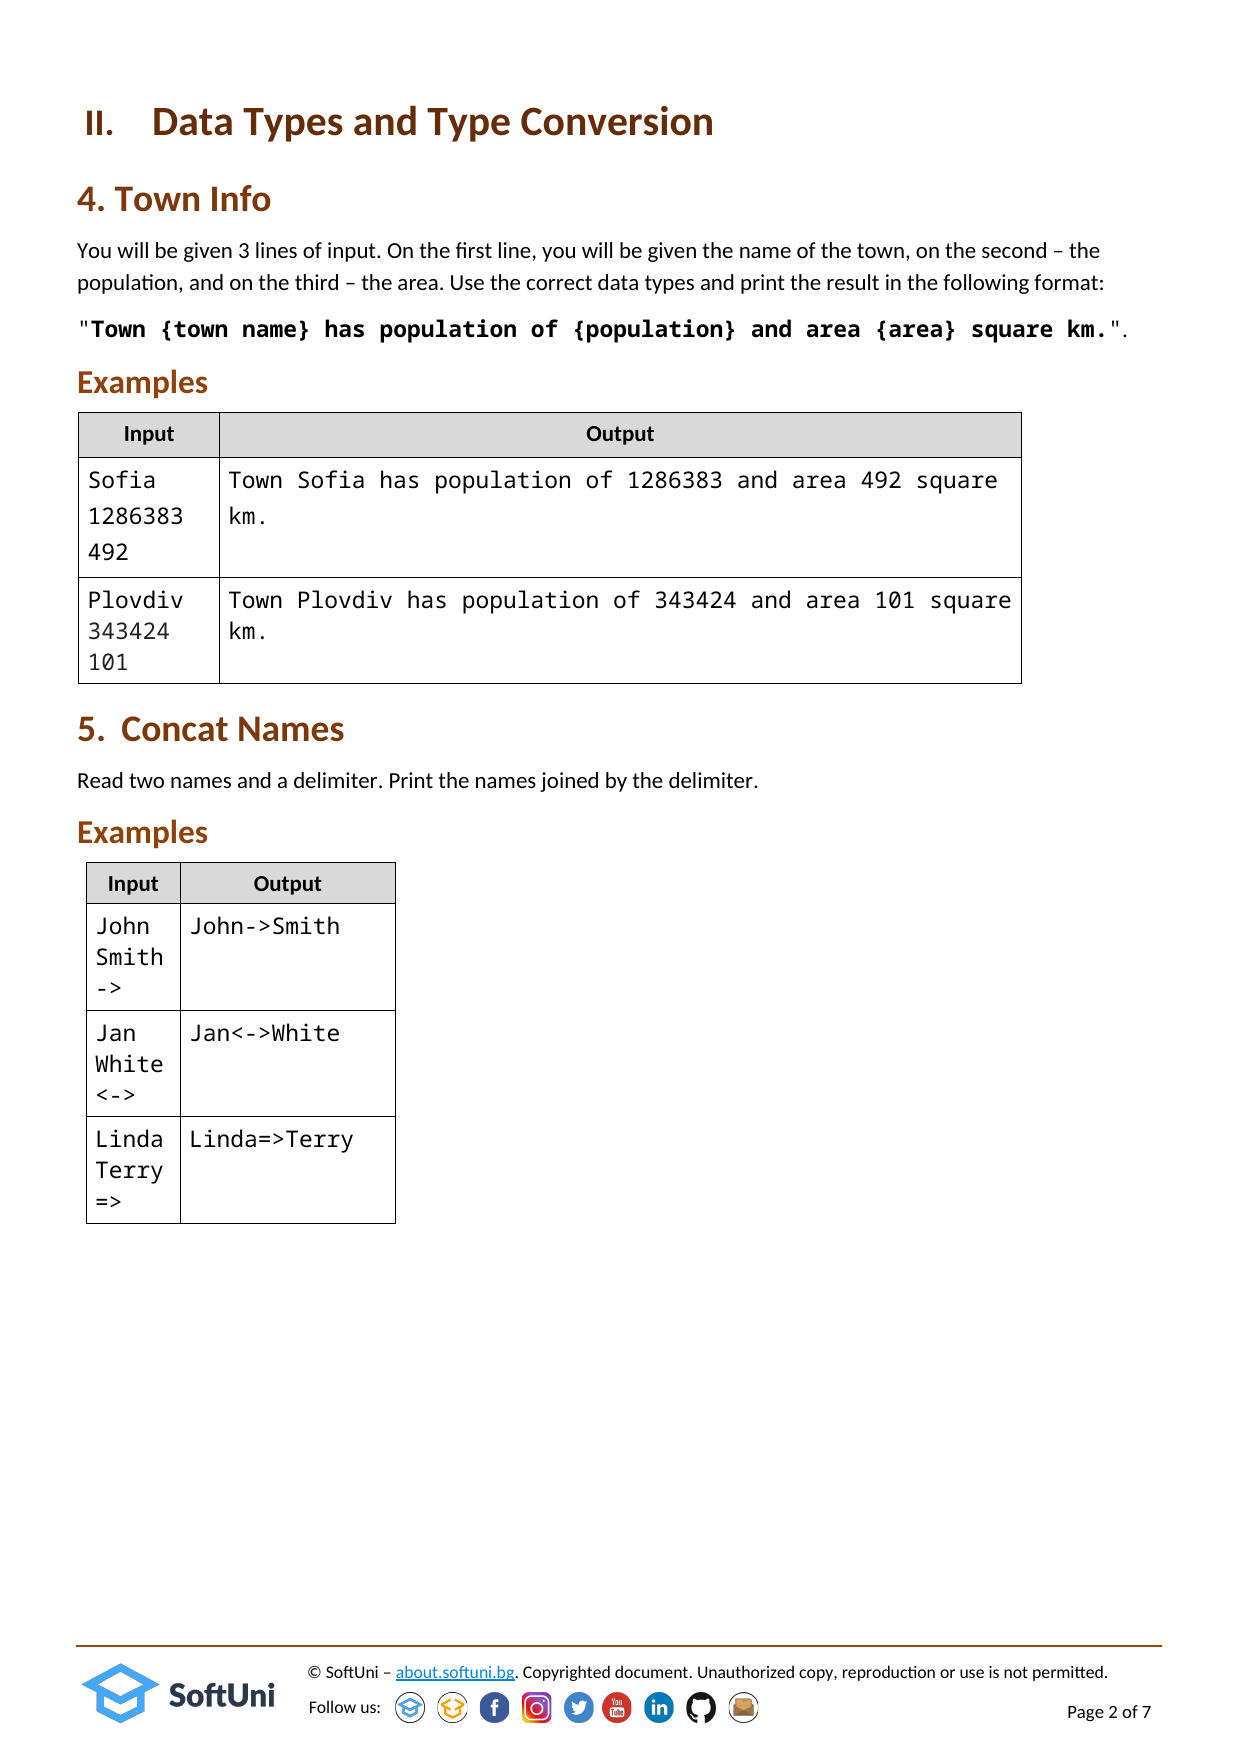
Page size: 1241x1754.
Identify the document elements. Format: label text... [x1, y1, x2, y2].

table_header Output [181, 863, 395, 903]
subtitle Town Info [77, 175, 1163, 221]
picture [686, 1692, 716, 1723]
picture [522, 1692, 552, 1723]
picture [602, 1692, 632, 1723]
picture [644, 1692, 653, 1701]
picture [665, 1714, 674, 1723]
table_cell Town Plovdiv has population of 343424 and area 101 square km. [220, 578, 1021, 683]
table_cell Plovdiv 343424 101 [79, 578, 219, 683]
picture [75, 1658, 281, 1729]
picture [564, 1692, 594, 1723]
table_cell Linda Terry => [87, 1117, 180, 1223]
table_header Input [79, 413, 219, 457]
table_cell John Smith -> [87, 904, 180, 1009]
picture [658, 1705, 667, 1714]
picture [437, 1692, 468, 1723]
subtitle Data Types and Type Conversion [114, 95, 1163, 146]
text Read two names and a delimiter. Print the names joined by the delimiter. [77, 766, 1163, 794]
table_cell Sofia 1286383 492 [79, 458, 219, 577]
table_cell Jan<->White [181, 1011, 395, 1116]
table_cell Town Sofia has population of 1286383 and area 492 square km. [220, 458, 1021, 577]
picture [728, 1692, 759, 1723]
subtitle Concat Names [77, 705, 1163, 751]
picture [395, 1692, 425, 1723]
subtitle Examples [77, 811, 1163, 852]
table_cell Linda=>Terry [181, 1117, 395, 1223]
picture [644, 1714, 653, 1723]
text You will be given 3 lines of input. On the first line, you will be given the name of the town, on the second – the population, and on the third – the area. Use the correct data types and print the result in the following format: [77, 236, 1163, 296]
subtitle Examples [77, 361, 1163, 402]
table_header Output [220, 413, 1021, 457]
table_header Input [87, 863, 180, 903]
picture [665, 1692, 674, 1701]
table_cell John->Smith [181, 904, 395, 1009]
picture [479, 1692, 510, 1723]
text "Town {town name} has population of {population} and area {area} square km.". [77, 313, 1163, 344]
table_cell Jan White <-> [87, 1011, 180, 1116]
